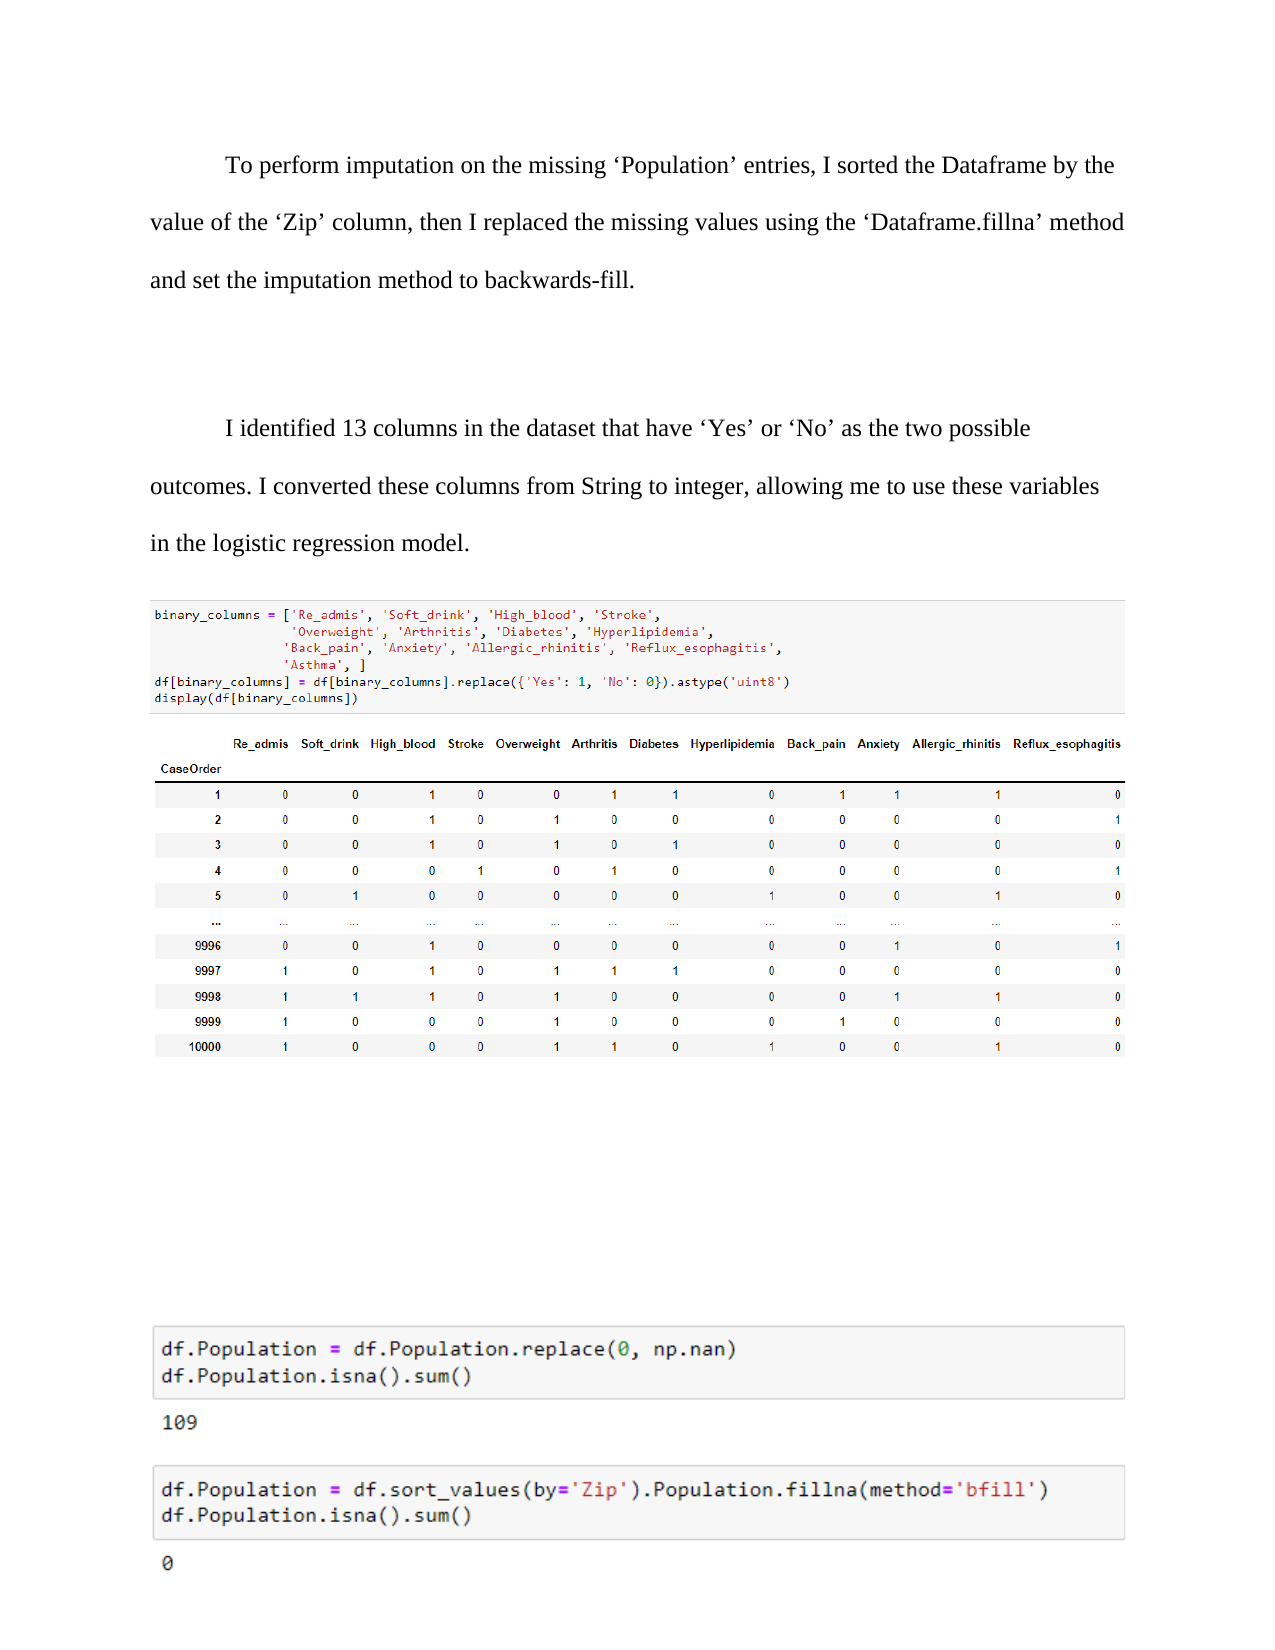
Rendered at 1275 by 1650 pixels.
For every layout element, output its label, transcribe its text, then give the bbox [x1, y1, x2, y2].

text To perform imputation on the missing ‘Population’ entries, I sorted the Dataframe by the value of the ‘Zip’ column, then I replaced the missing values using the ‘Dataframe.fillna’ method and set the imputation method to backwards-fill. [150, 150, 1125, 294]
picture [150, 600, 1125, 1057]
picture [150, 1323, 1125, 1586]
text I identified 13 columns in the dataset that have ‘Yes’ or ‘No’ as the two possible outcomes. I converted these columns from String to integer, allowing me to use these variables in the logistic regression model. [150, 413, 1125, 557]
